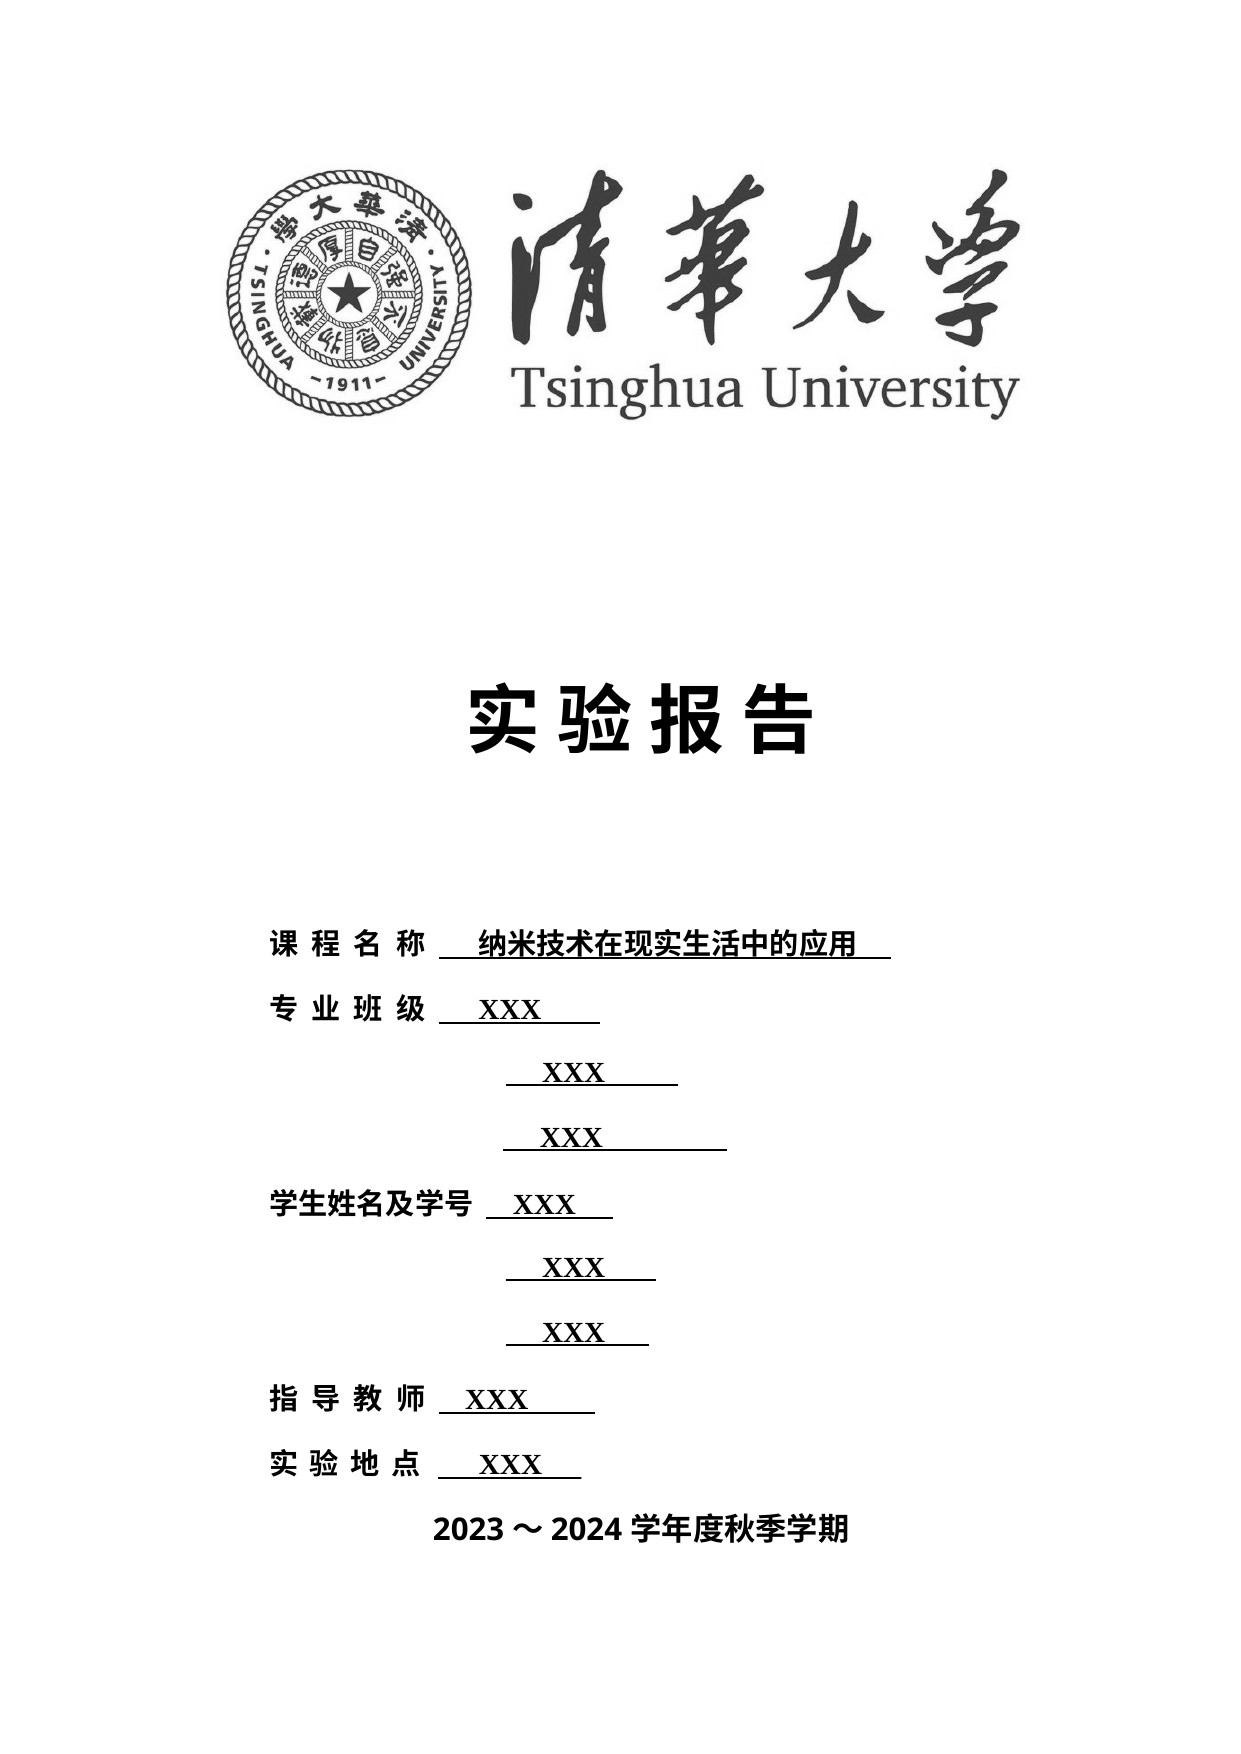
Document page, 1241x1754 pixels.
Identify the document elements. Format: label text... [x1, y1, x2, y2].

text XXX [213, 1104, 1069, 1169]
text 实 验 报 告 [213, 649, 1069, 779]
text 实 验 地 点 XXX [213, 1429, 1069, 1494]
picture [212, 162, 1052, 435]
text 指 导 教 师 XXX [213, 1364, 1069, 1429]
text XXX [213, 1039, 1069, 1104]
text 课 程 名 称 纳米技术在现实生活中的应用 [269, 909, 1069, 974]
text XXX [213, 1299, 1069, 1364]
text 专 业 班 级 XXX [213, 974, 1069, 1039]
text 学生姓名及学号 XXX [213, 1169, 1069, 1234]
text XXX [213, 1234, 1069, 1299]
text 2023 ～ 2024 学年度秋季学期 [213, 1494, 1069, 1559]
